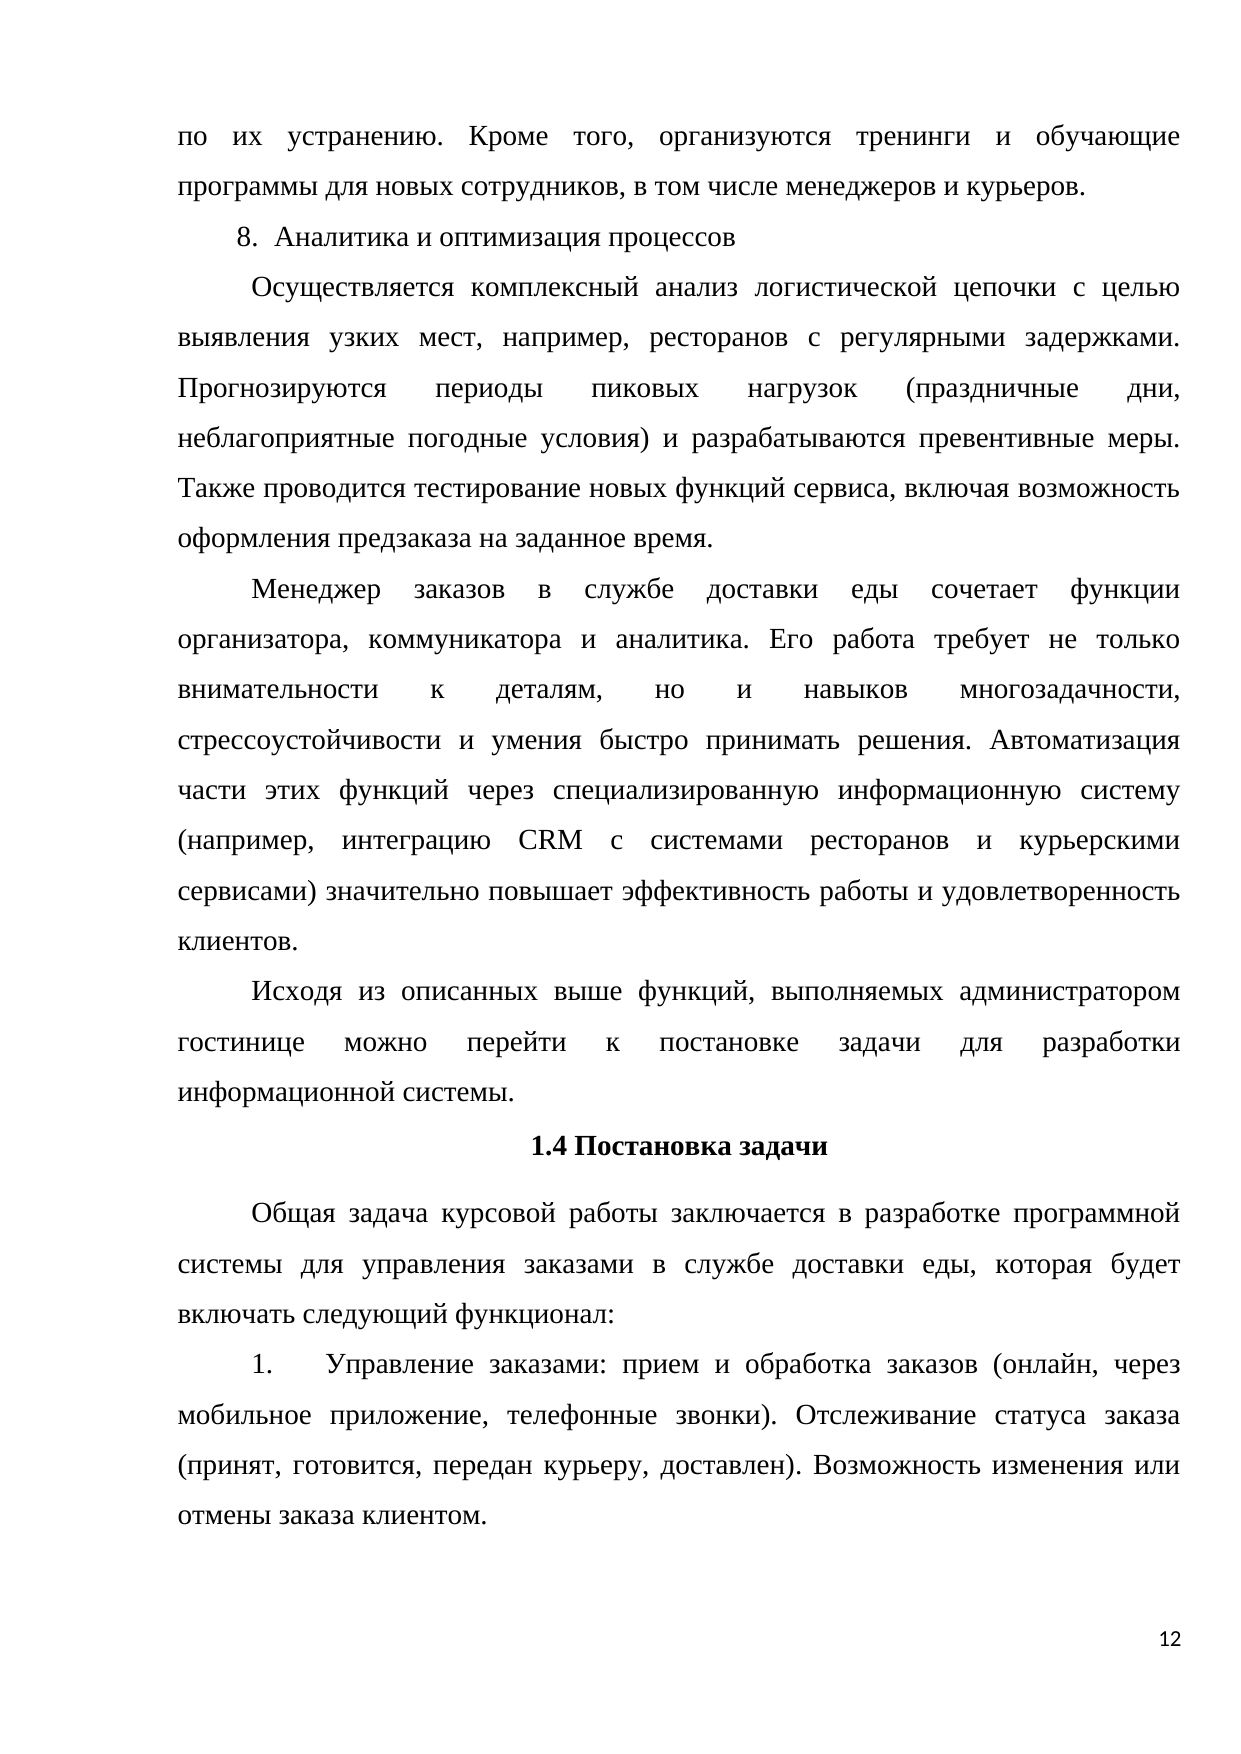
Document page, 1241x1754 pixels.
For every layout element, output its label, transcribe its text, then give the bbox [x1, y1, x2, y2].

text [177, 118, 1181, 202]
text Исходя из описанных выше функций, выполняемых администратором гостинице можно перейти к постановке задачи для разработки информационной системы. [177, 973, 1181, 1108]
subtitle 1.4 Постановка задачи [177, 1128, 1181, 1162]
text Осуществляется комплексный анализ логистической цепочки с целью выявления узких мест, например, ресторанов с регулярными задержками. Прогнозируются периоды пиковых нагрузок (праздничные дни, неблагоприятные погодные условия) и разрабатываются превентивные меры. Также проводится тестирование новых функций сервиса, включая возможность оформления предзаказа на заданное время. [177, 269, 1181, 554]
list Управление заказами: прием и обработка заказов (онлайн, через мобильное приложение, телефонные звонки). Отслеживание статуса заказа (принят, готовится, передан курьеру, доставлен). Возможность изменения или отмены заказа клиентом. [177, 1347, 1181, 1531]
text Общая задача курсовой работы заключается в разработке программной системы для управления заказами в службе доставки еды, которая будет включать следующий функционал: [177, 1196, 1181, 1330]
text Менеджер заказов в службе доставки еды сочетает функции организатора, коммуникатора и аналитика. Его работа требует не только внимательности к деталям, но и навыков многозадачности, стрессоустойчивости и умения быстро принимать решения. Автоматизация части этих функций через специализированную информационную систему (например, интеграцию CRM с системами ресторанов и курьерскими сервисами) значительно повышает эффективность работы и удовлетворенность клиентов. [177, 571, 1181, 957]
list Аналитика и оптимизация процессов [236, 219, 1181, 252]
